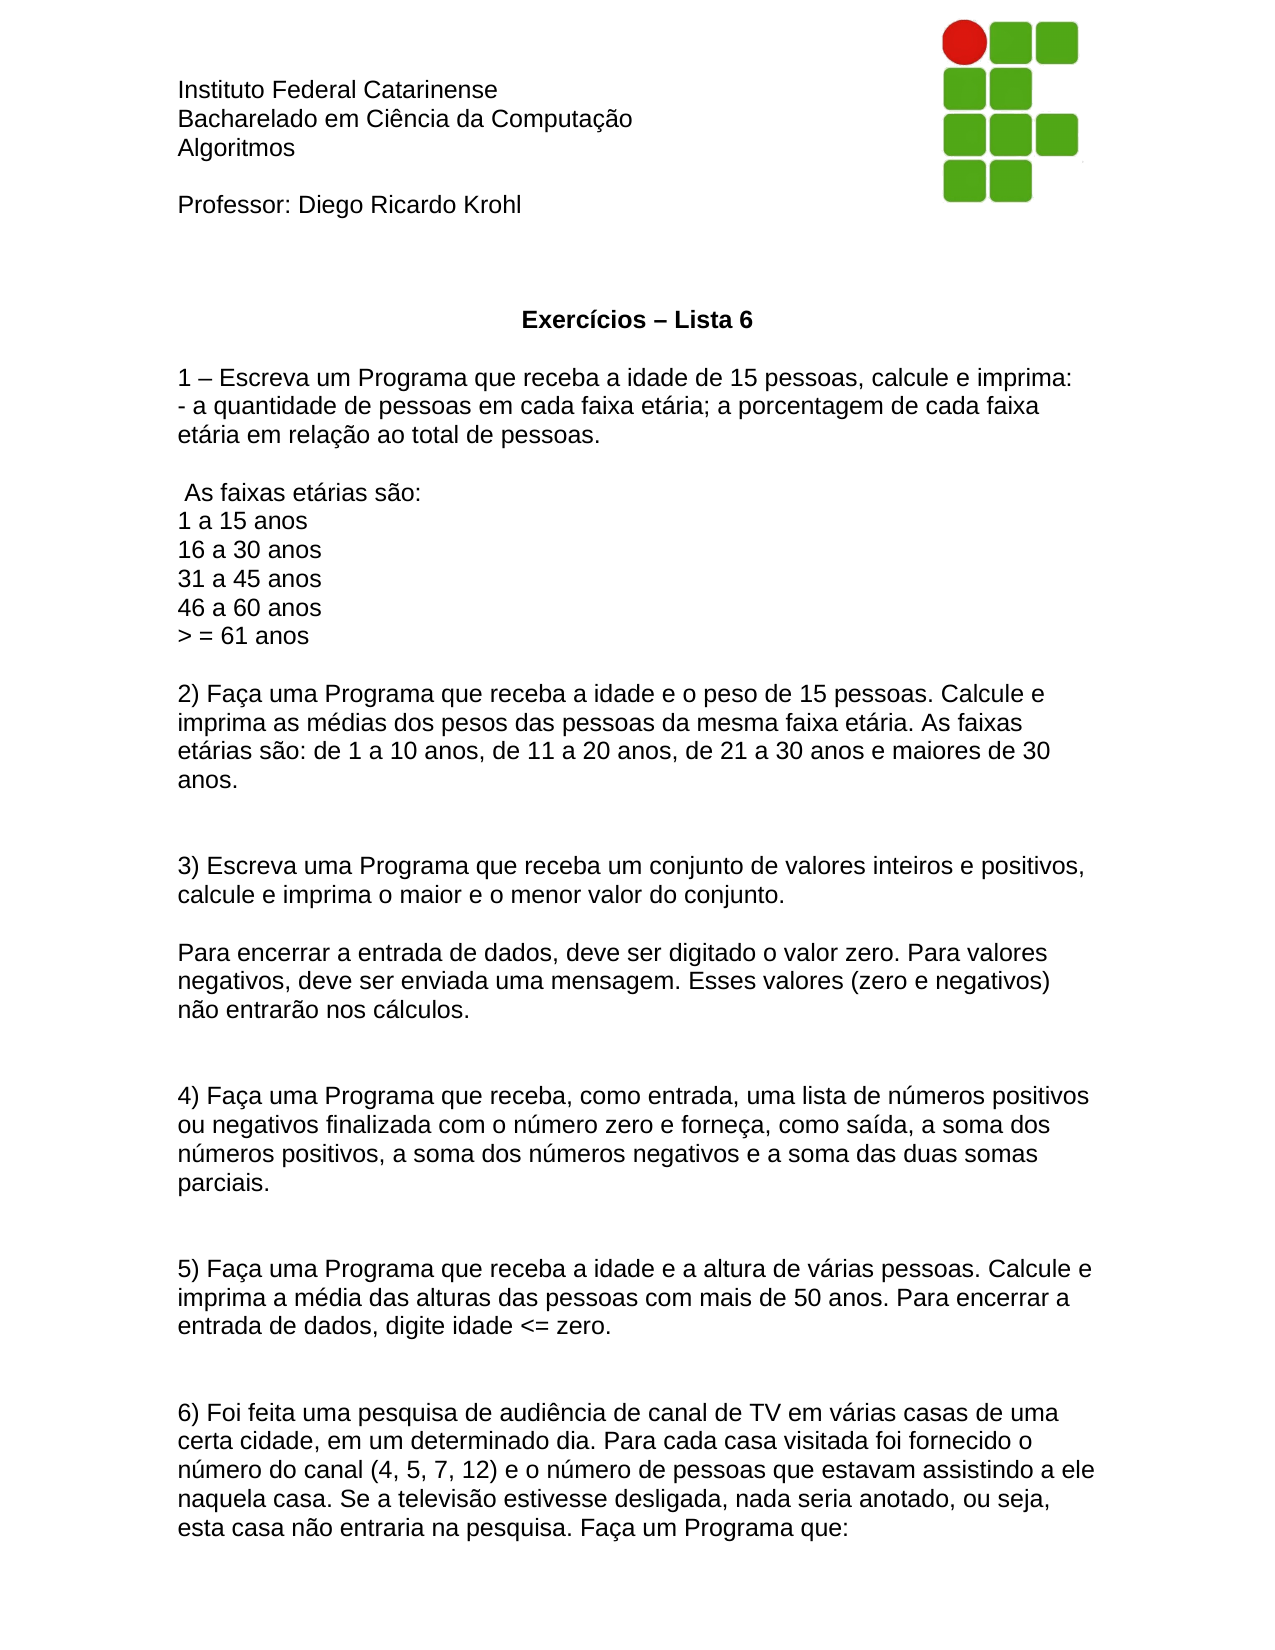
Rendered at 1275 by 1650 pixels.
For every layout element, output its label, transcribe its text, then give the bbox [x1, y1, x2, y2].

text 46 a 60 anos [177, 592, 1098, 621]
text 6) Foi feita uma pesquisa de audiência de canal de TV em várias casas de uma certa cidade, em um determinado dia. Para cada casa visitada foi fornecido o número do canal (4, 5, 7, 12) e o número de pessoas que estavam assistindo a ele naquela casa. Se a televisão estivesse desligada, nada seria anotado, ou seja, esta casa não entraria na pesquisa. Faça um Programa que: [177, 1397, 1098, 1541]
text 3) Escreva uma Programa que receba um conjunto de valores inteiros e positivos, calcule e imprima o maior e o menor valor do conjunto. [177, 851, 1098, 909]
picture [933, 11, 1093, 208]
text 1 a 15 anos [177, 506, 1098, 535]
text As faixas etárias são: [177, 477, 1098, 506]
text 1 – Escreva um Programa que receba a idade de 15 pessoas, calcule e imprima: [177, 362, 1098, 391]
text 16 a 30 anos [177, 535, 1098, 564]
text 2) Faça uma Programa que receba a idade e o peso de 15 pessoas. Calcule e imprima as médias dos pesos das pessoas da mesma faixa etária. As faixas etárias são: de 1 a 10 anos, de 11 a 20 anos, de 21 a 30 anos e maiores de 30 anos. [177, 679, 1098, 794]
text 4) Faça uma Programa que receba, como entrada, uma lista de números positivos ou negativos finalizada com o número zero e forneça, como saída, a soma dos números positivos, a soma dos números negativos e a soma das duas somas parciais. [177, 1081, 1098, 1196]
text 5) Faça uma Programa que receba a idade e a altura de várias pessoas. Calcule e imprima a média das alturas das pessoas com mais de 50 anos. Para encerrar a entrada de dados, digite idade <= zero. [177, 1254, 1098, 1340]
text > = 61 anos [177, 621, 1098, 650]
text 31 a 45 anos [177, 564, 1098, 592]
text - a quantidade de pessoas em cada faixa etária; a porcentagem de cada faixa etária em relação ao total de pessoas. [177, 391, 1098, 449]
text Para encerrar a entrada de dados, deve ser digitado o valor zero. Para valores negativos, deve ser enviada uma mensagem. Esses valores (zero e negativos) não entrarão nos cálculos. [177, 937, 1098, 1024]
